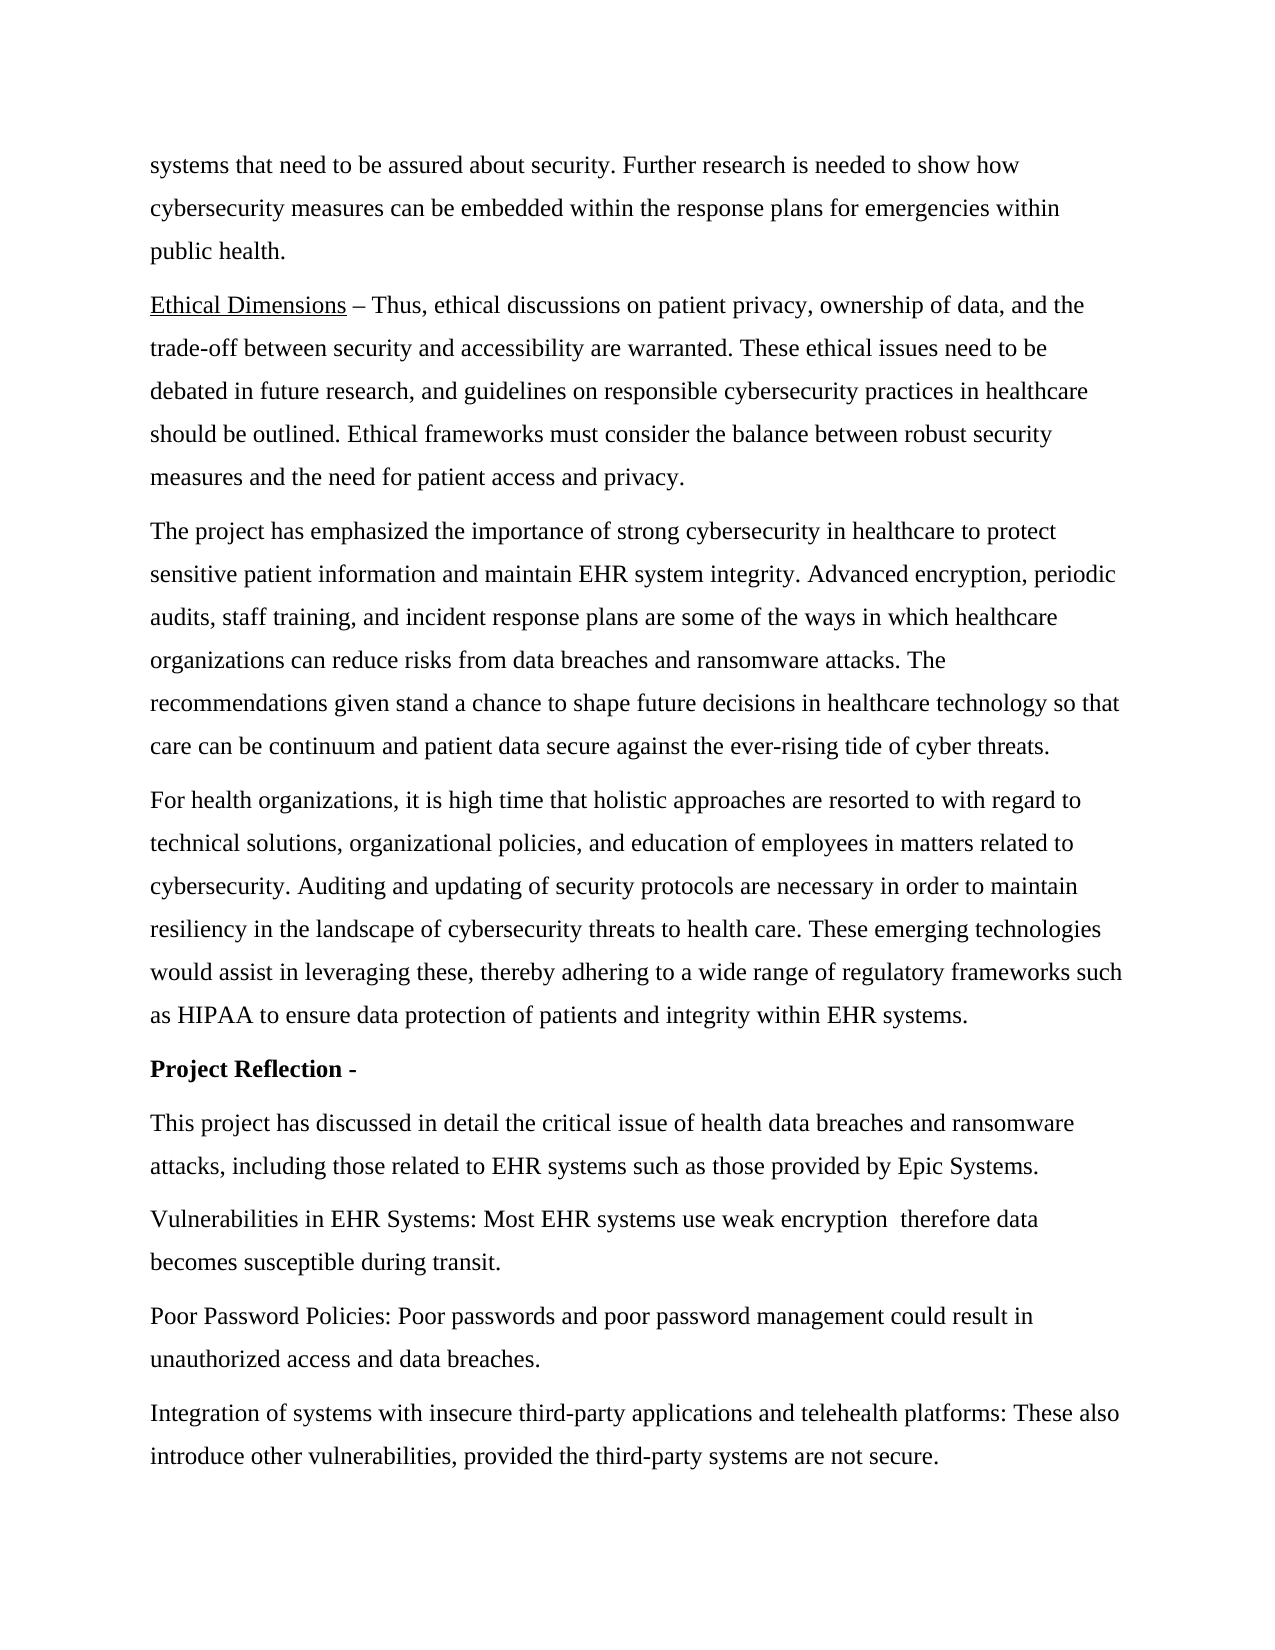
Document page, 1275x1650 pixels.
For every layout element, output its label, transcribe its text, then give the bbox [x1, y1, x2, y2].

text Vulnerabilities in EHR Systems: Most EHR systems use weak encryption therefore data becomes susceptible during transit. [150, 1204, 1125, 1276]
text Integration of systems with insecure third-party applications and telehealth platforms: These also introduce other vulnerabilities, provided the third-party systems are not secure. [150, 1398, 1125, 1469]
text The project has emphasized the importance of strong cybersecurity in healthcare to protect sensitive patient information and maintain EHR system integrity. Advanced encryption, periodic audits, staff training, and incident response plans are some of the ways in which healthcare organizations can reduce risks from data breaches and ransomware attacks. The recommendations given stand a chance to shape future decisions in healthcare technology so that care can be continuum and patient data secure against the ever-rising tide of cyber threats. [150, 516, 1125, 760]
text Ethical Dimensions – Thus, ethical discussions on patient privacy, ownership of data, and the trade-off between security and accessibility are warranted. These ethical issues need to be debated in future research, and guidelines on responsible cybersecurity practices in healthcare should be outlined. Ethical frameworks must consider the balance between robust security measures and the need for patient access and privacy. [150, 290, 1125, 491]
text Poor Password Policies: Poor passwords and poor password management could result in unauthorized access and data breaches. [150, 1301, 1125, 1373]
text This project has discussed in detail the critical issue of health data breaches and ransomware attacks, including those related to EHR systems such as those provided by Epic Systems. [150, 1108, 1125, 1179]
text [150, 150, 1125, 265]
text For health organizations, it is high time that holistic approaches are resorted to with regard to technical solutions, organizational policies, and education of employees in matters related to cybersecurity. Auditing and updating of security protocols are necessary in order to maintain resiliency in the landscape of cybersecurity threats to health care. These emerging technologies would assist in leveraging these, thereby adhering to a wide range of regulatory frameworks such as HIPAA to ensure data protection of patients and integrity within EHR systems. [150, 785, 1125, 1029]
text Project Reflection - [150, 1054, 1125, 1083]
